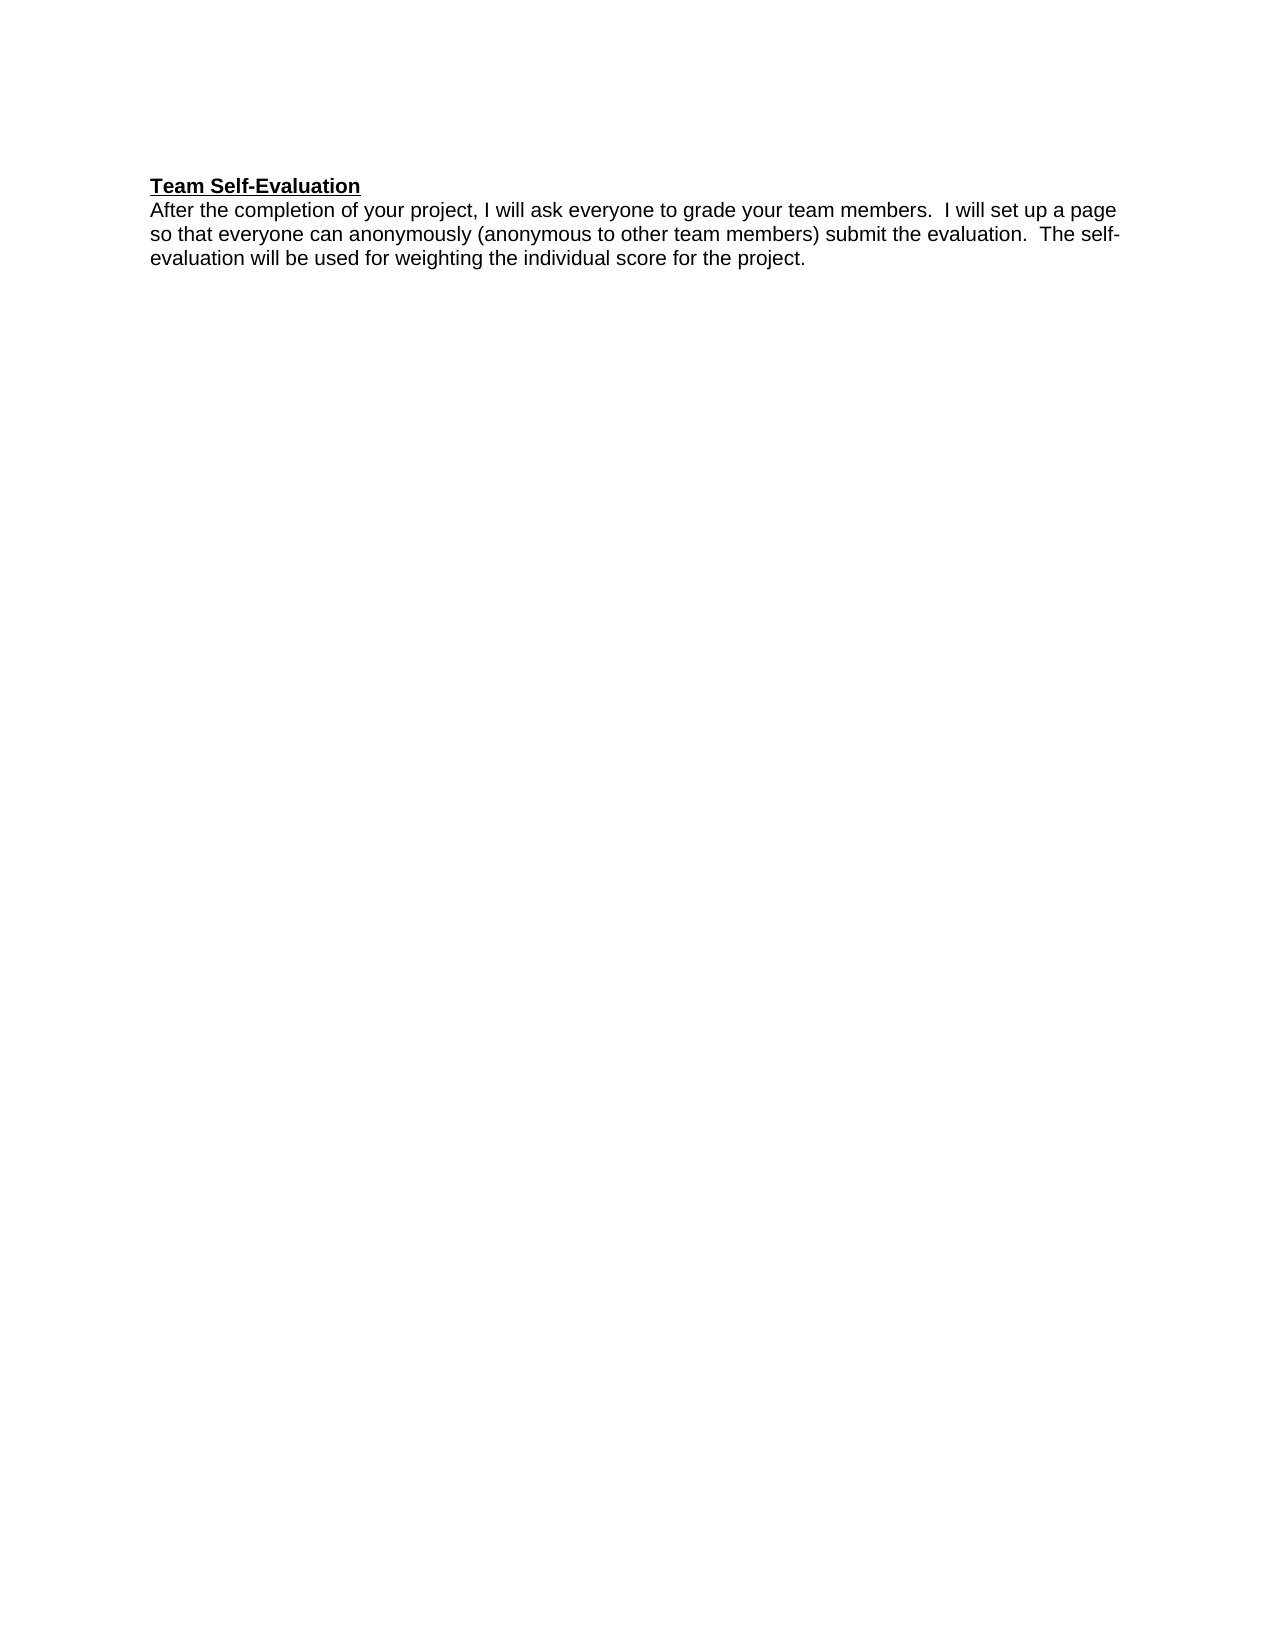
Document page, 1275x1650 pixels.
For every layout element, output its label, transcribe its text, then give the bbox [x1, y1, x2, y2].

text After the completion of your project, I will ask everyone to grade your team members. I will set up a page so that everyone can anonymously (anonymous to other team members) submit the evaluation. The self-evaluation will be used for weighting the individual score for the project. [150, 198, 1125, 270]
text Team Self-Evaluation [150, 174, 1125, 198]
